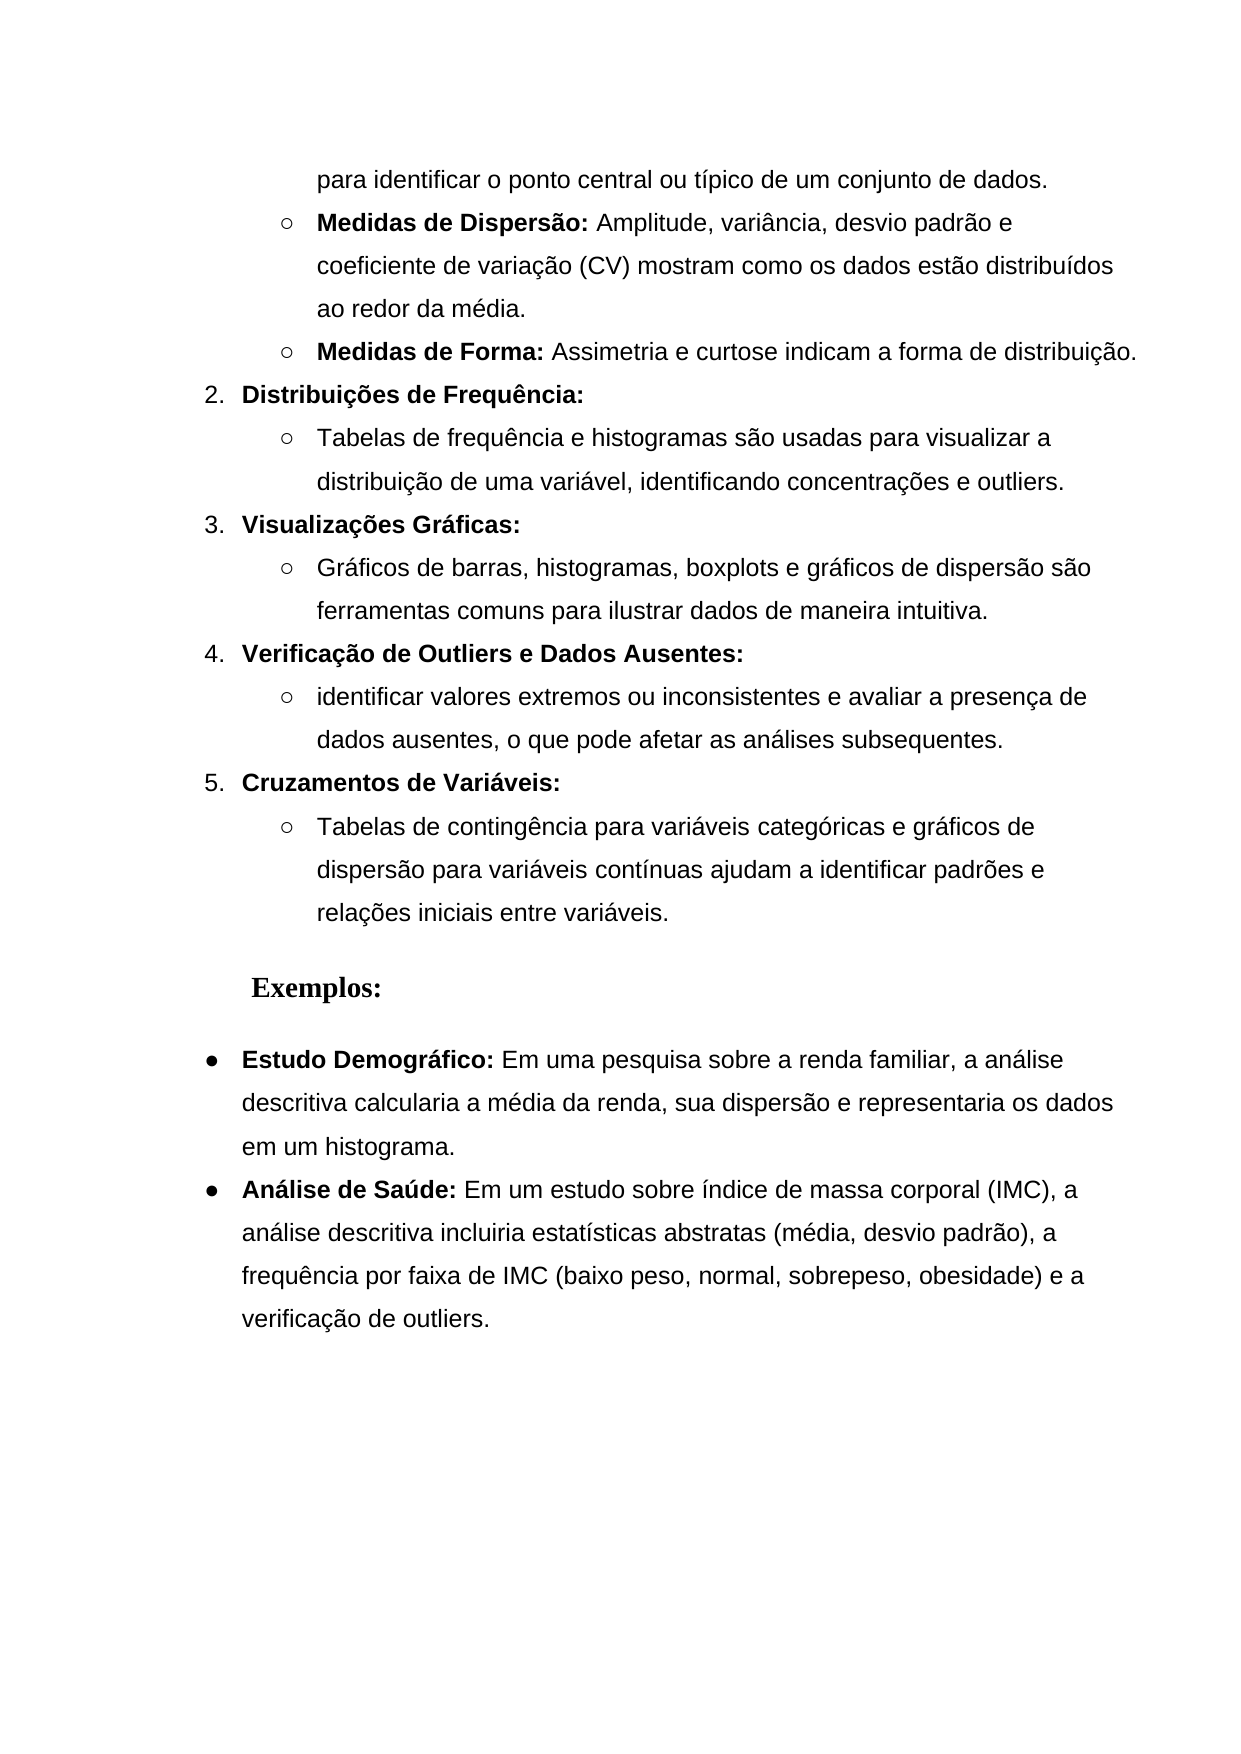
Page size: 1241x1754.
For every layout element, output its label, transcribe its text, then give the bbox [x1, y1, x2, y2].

list Medidas de Forma: Assimetria e curtose indicam a forma de distribuição. [279, 337, 1138, 366]
list Medidas de Dispersão: Amplitude, variância, desvio padrão e coeficiente de variação (CV) mostram como os dados estão distribuídos ao redor da média. [279, 208, 1138, 323]
list Estudo Demográfico: Em uma pesquisa sobre a renda familiar, a análise descritiva calcularia a média da renda, sua dispersão e representaria os dados em um histograma. [204, 1045, 1138, 1160]
list Análise de Saúde: Em um estudo sobre índice de massa corporal (IMC), a análise descritiva incluiria estatísticas abstratas (média, desvio padrão), a frequência por faixa de IMC (baixo peso, normal, sobrepeso, obesidade) e a verificação de outliers. [204, 1175, 1138, 1333]
list Cruzamentos de Variáveis: [204, 768, 1138, 797]
list Gráficos de barras, histogramas, boxplots e gráficos de dispersão são ferramentas comuns para ilustrar dados de maneira intuitiva. [279, 553, 1138, 624]
list Tabelas de frequência e histogramas são usadas para visualizar a distribuição de uma variável, identificando concentrações e outliers. [279, 423, 1138, 495]
list identificar valores extremos ou inconsistentes e avaliar a presença de dados ausentes, o que pode afetar as análises subsequentes. [279, 682, 1138, 754]
list Visualizações Gráficas: [204, 509, 1138, 538]
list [279, 164, 1138, 193]
list Tabelas de contingência para variáveis ​​categóricas e gráficos de dispersão para variáveis ​​contínuas ajudam a identificar padrões e relações iniciais entre variáveis. [279, 811, 1138, 926]
list Verificação de Outliers e Dados Ausentes: [204, 639, 1138, 668]
list Distribuições de Frequência: [204, 380, 1138, 409]
